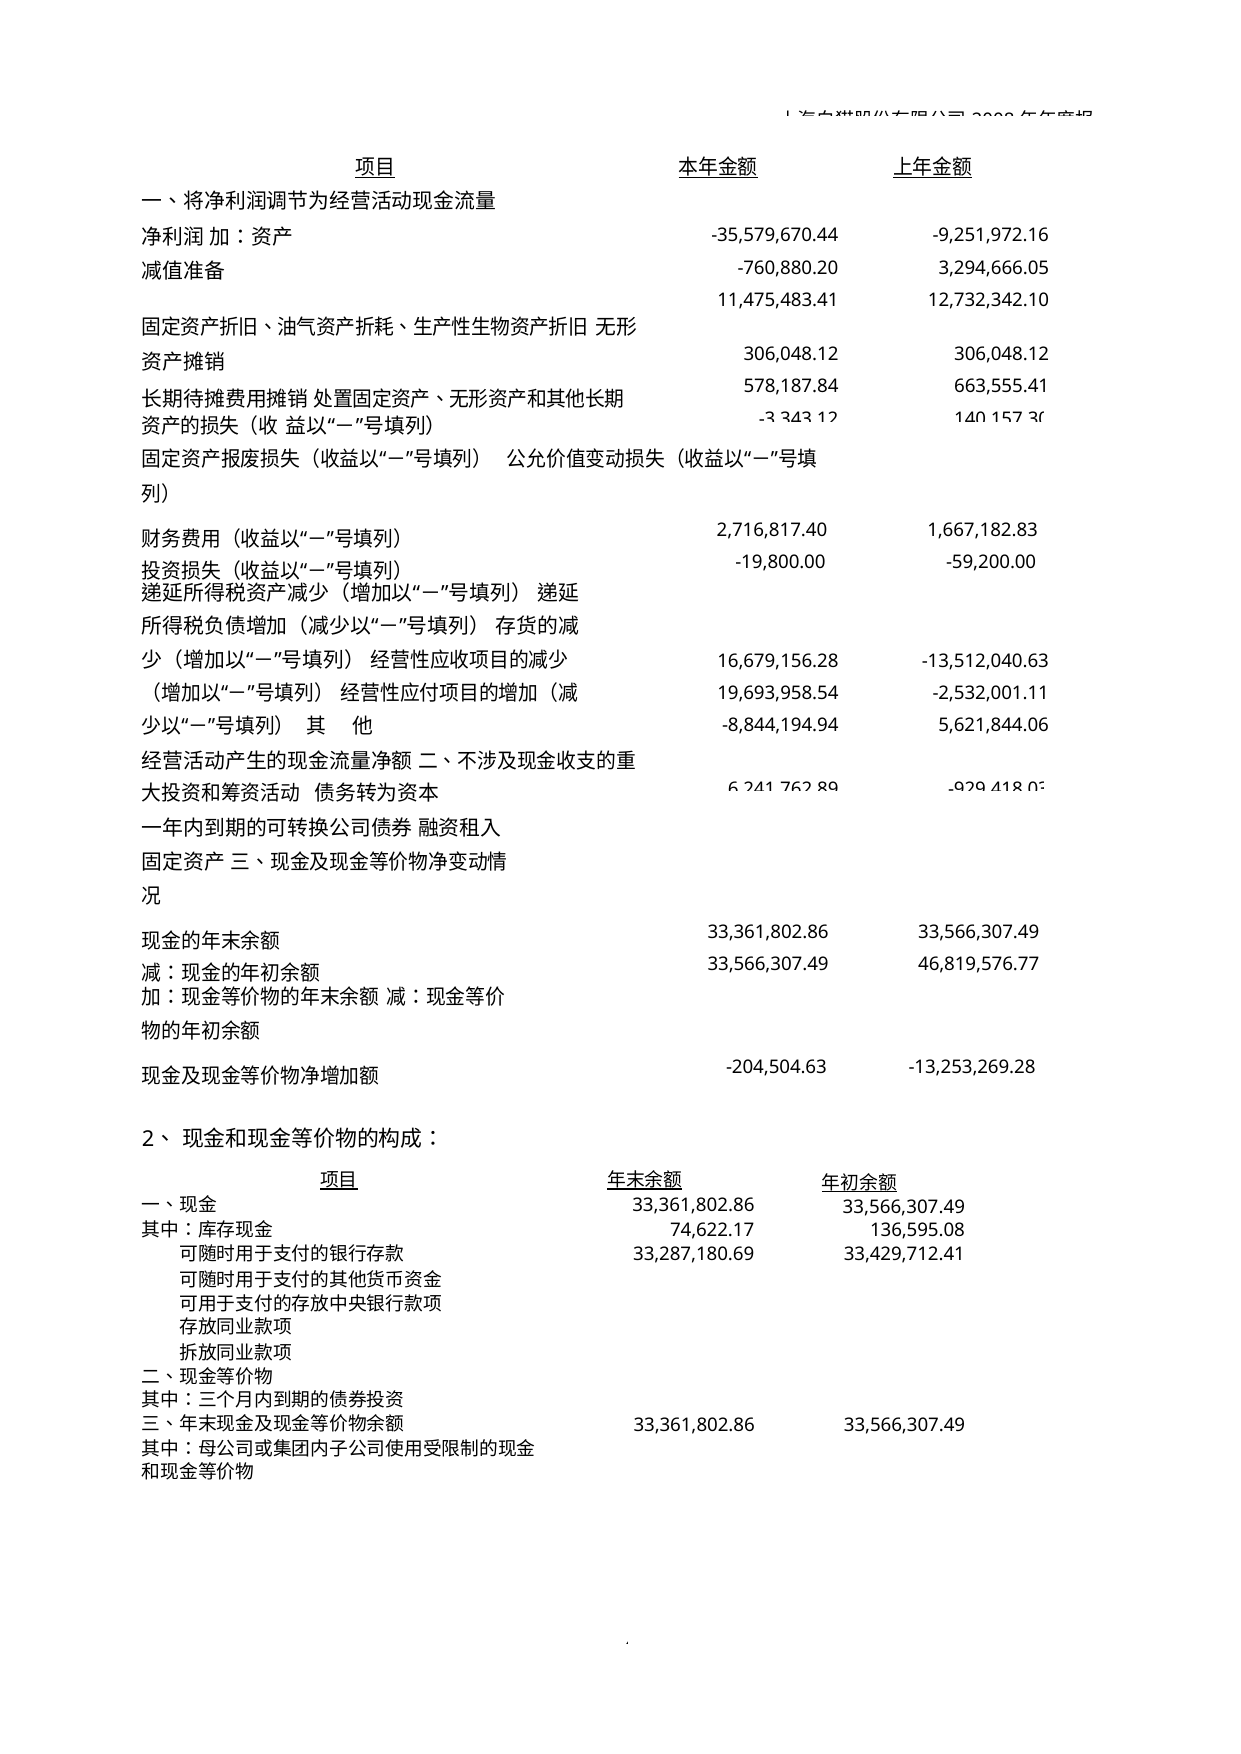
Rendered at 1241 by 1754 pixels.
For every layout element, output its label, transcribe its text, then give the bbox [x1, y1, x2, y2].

text 长期待摊费用摊销 处置固定资产、无形资产和其他长期资产的损失（收 益以“－”号填列） [142, 385, 641, 439]
text 固定资产折旧、油气资产折耗、生产性生物资产折旧 无形资产摊销 [142, 312, 641, 375]
text 净利润 加：资产减值准备 [142, 222, 311, 284]
text 财务费用（收益以“－”号填列） 2,716,817.40 1,667,182.83 [142, 514, 1123, 542]
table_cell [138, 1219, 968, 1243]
text 现金的年末余额 33,361,802.86 33,566,307.49 [142, 915, 1123, 944]
text 投资损失（收益以“－”号填列） -19,800.00 -59,200.00 [142, 542, 1123, 575]
text 减：现金的年初余额 33,566,307.49 46,819,576.77 [142, 944, 1123, 977]
text 项目 本年金额 上年金额 一、将净利润调节为经营活动现金流量 [142, 152, 977, 215]
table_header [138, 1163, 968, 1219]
text 2、 现金和现金等价物的构成： [142, 1123, 1123, 1153]
text 递延所得税资产减少（增加以“－”号填列） 递延所得税负债增加（减少以“－”号填列） 存货的减少（增加以“－”号填列） 经营性应收项目的减少（增加以“－”号填列） 经营性应付项目的增加（减少以“－”号填列） 其 他 [142, 578, 580, 739]
text 一年内到期的可转换公司债券 融资租入固定资产 三、现金及现金等价物净变动情况 [142, 813, 518, 909]
text 固定资产报废损失（收益以“－”号填列） 公允价值变动损失（收益以“－”号填列） [142, 444, 842, 508]
text 现金及现金等价物净增加额 -204,504.63 -13,253,269.28 [142, 1050, 1123, 1079]
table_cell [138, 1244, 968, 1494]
text 经营活动产生的现金流量净额 二、不涉及现金收支的重大投资和筹资活动 债务转为资本 [142, 746, 641, 807]
text 加：现金等价物的年末余额 减：现金等价物的年初余额 [142, 982, 518, 1045]
